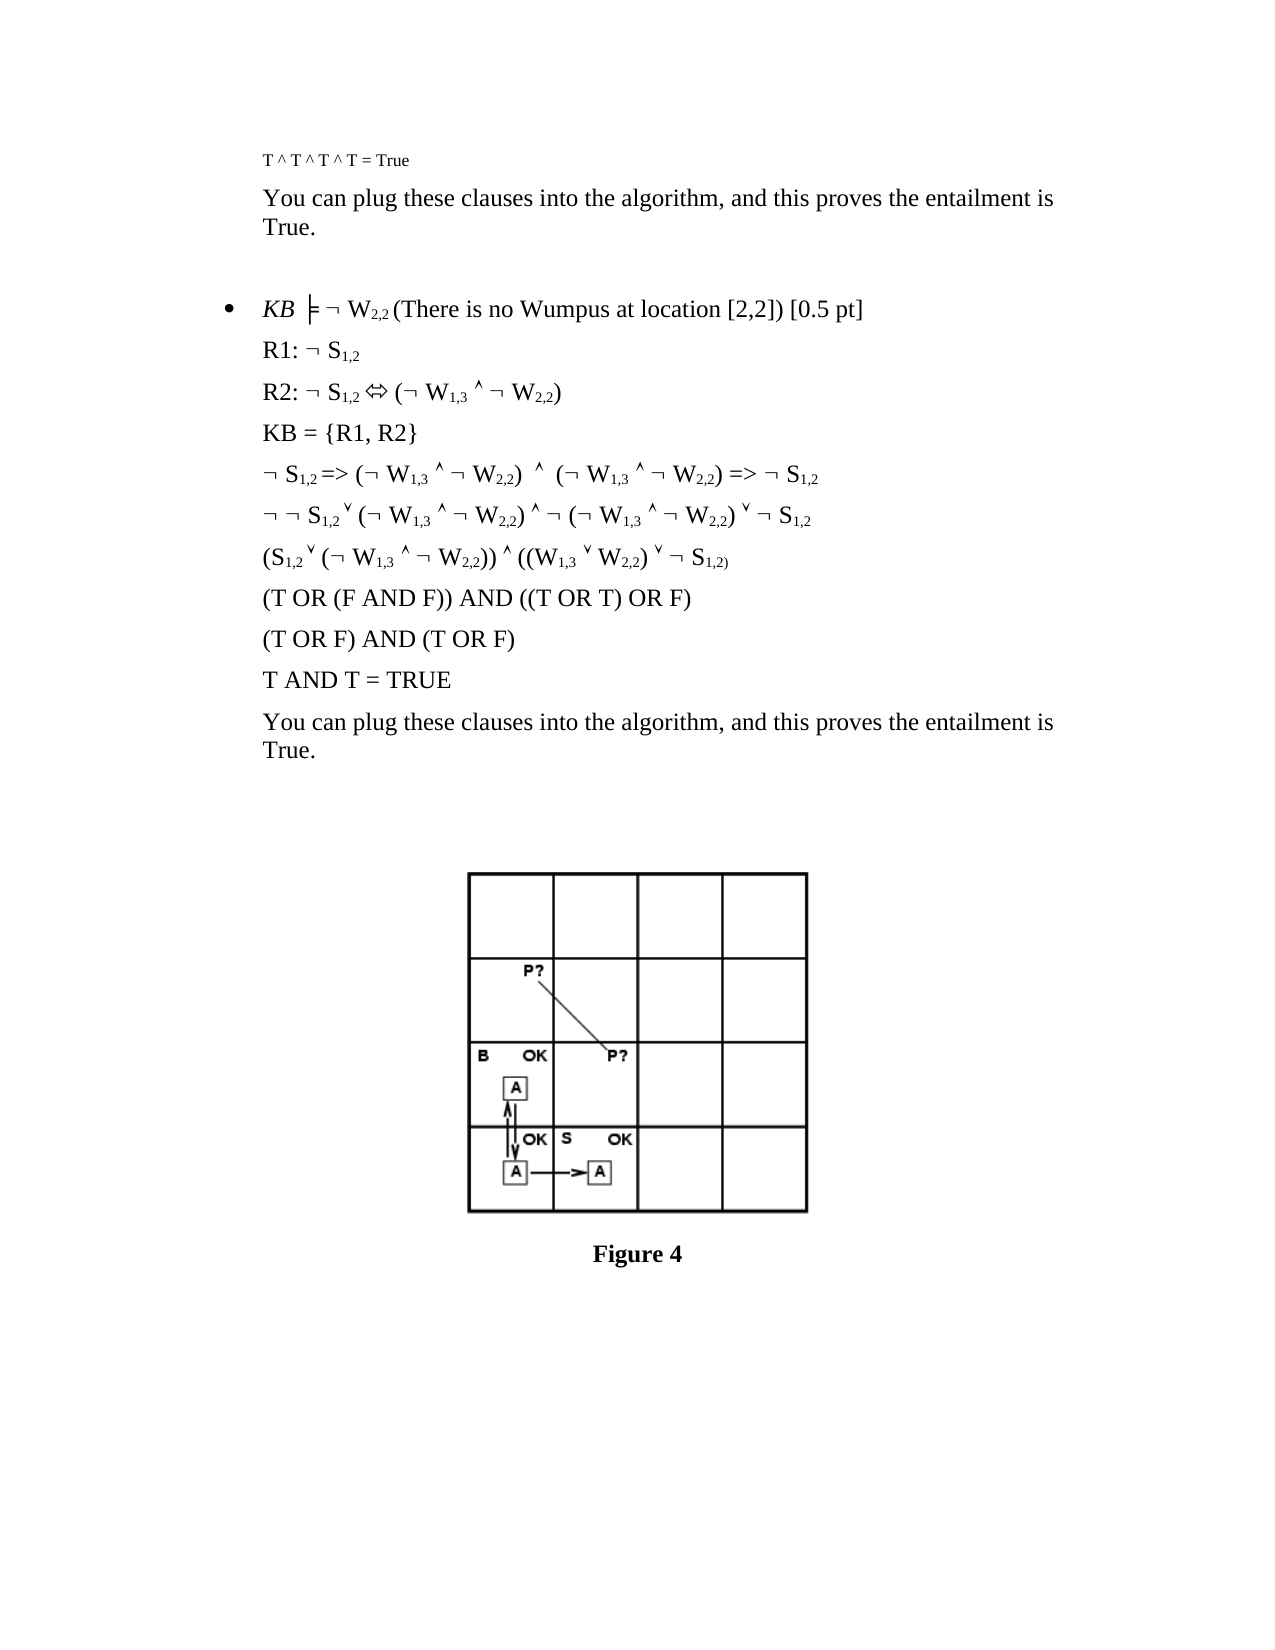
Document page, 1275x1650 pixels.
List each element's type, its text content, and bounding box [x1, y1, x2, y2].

text S1,2 => ( W1,3 W2,2) ( W1,3 W2,2) => S1,2 [187, 459, 1087, 488]
text R1: S1,2 [262, 335, 1087, 364]
text R2: S1,2 ( W1,3 W2,2) [262, 377, 1087, 405]
text (T OR F) AND (T OR F) [262, 624, 1087, 653]
text You can plug these clauses into the algorithm, and this proves the entailment is True. [262, 183, 1087, 240]
text (T OR (F AND F)) AND ((T OR T) OR F) [262, 583, 1087, 612]
picture [466, 871, 809, 1215]
text You can plug these clauses into the algorithm, and this proves the entailment is True. [262, 707, 1087, 764]
text T AND T = TRUE [262, 665, 1087, 694]
text Figure 4 [187, 1239, 1087, 1268]
text KB = {R1, R2} [262, 418, 1087, 447]
list KB ╞ W2,2 (There is no Wumpus at location [2,2]) [0.5 pt] [311, 294, 1087, 323]
text S1,2 ( W1,3 W2,2) ( W1,3 W2,2) S1,2 [262, 500, 1087, 529]
text (S1,2 ( W1,3 W2,2)) ((W1,3 W2,2) S1,2) [262, 542, 1087, 570]
text T ^ T ^ T ^ T = True [262, 150, 1087, 170]
